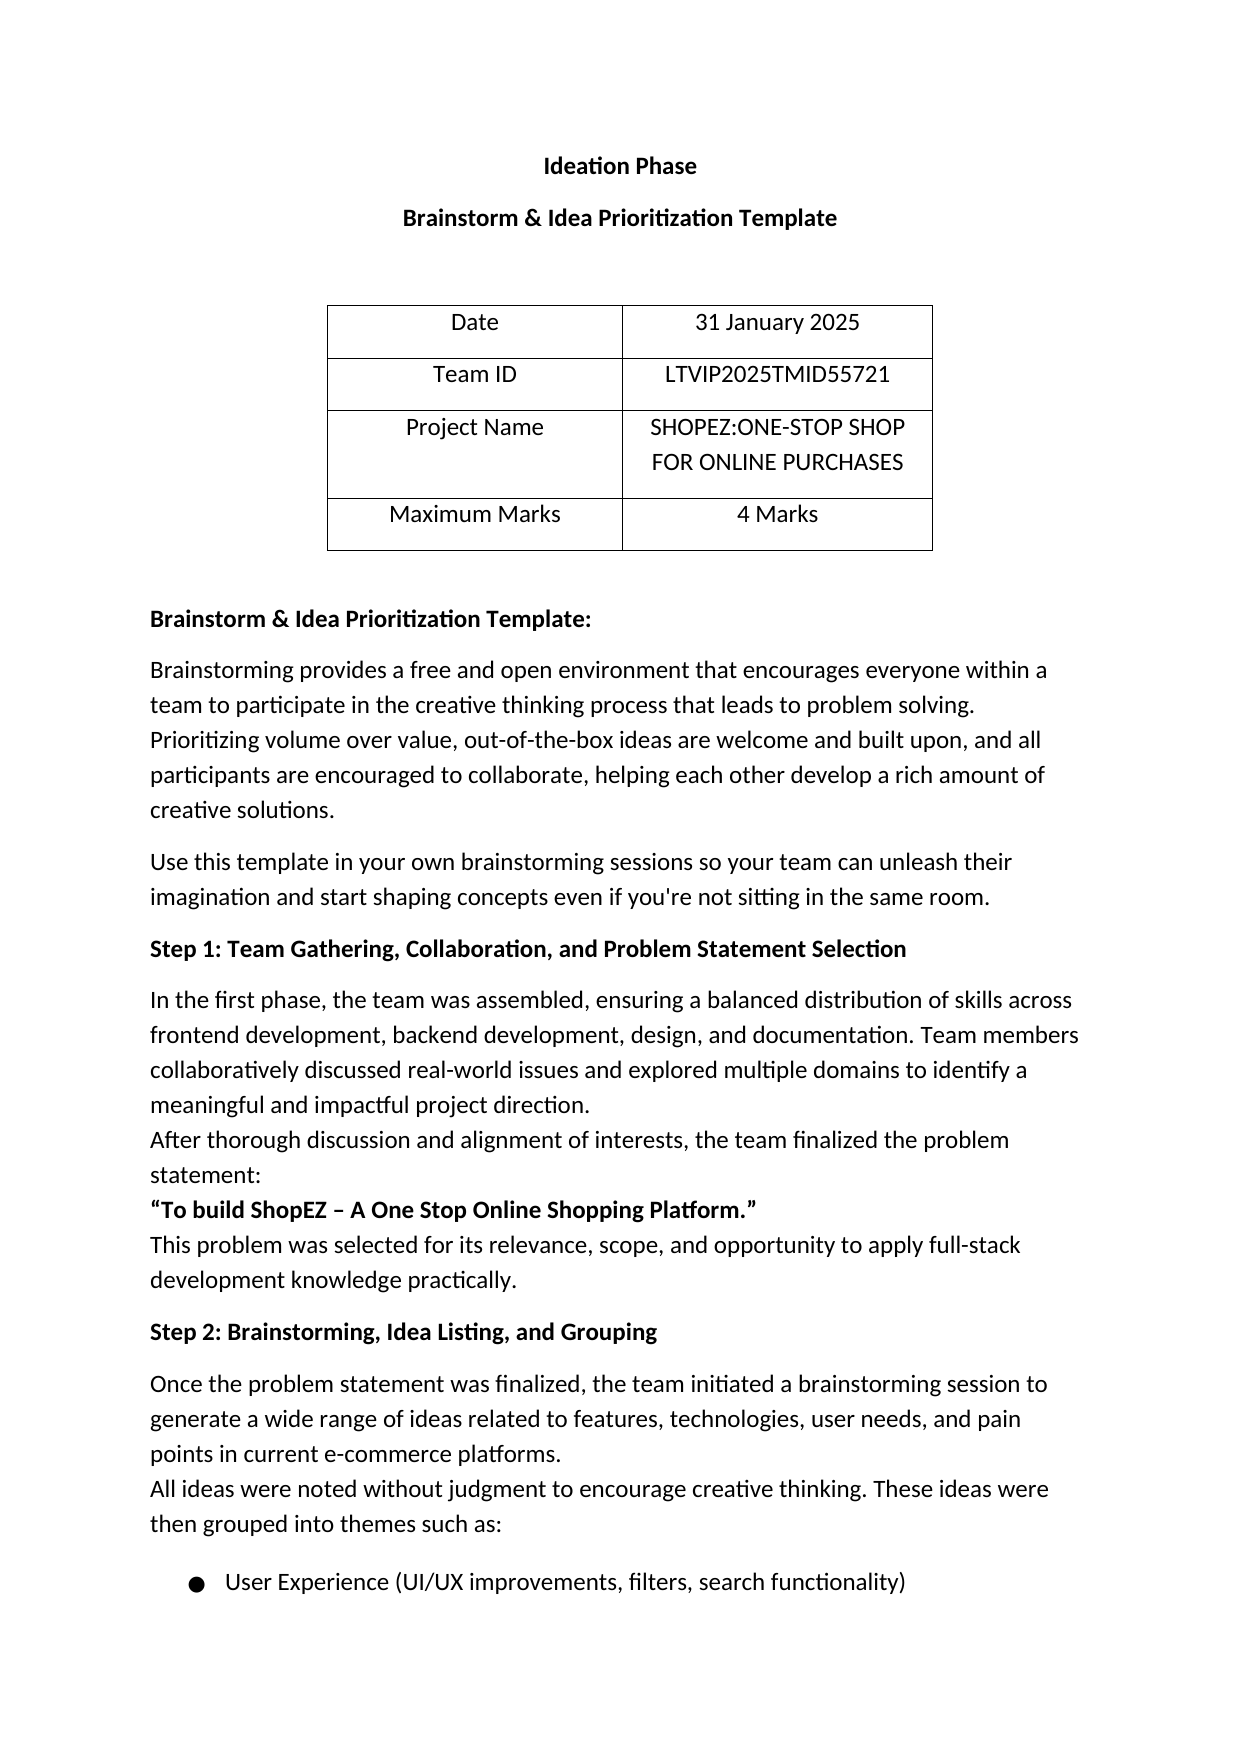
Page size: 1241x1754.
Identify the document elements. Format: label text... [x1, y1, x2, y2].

table_cell Project Name [328, 411, 622, 497]
text Step 1: Team Gathering, Collaboration, and Problem Statement Selection [150, 933, 1090, 963]
table_header Date [328, 306, 622, 357]
text Brainstorming provides a free and open environment that encourages everyone within a team to participate in the creative thinking process that leads to problem solving. Prioritizing volume over value, out-of-the-box ideas are welcome and built upon, and all participants are encouraged to collaborate, helping each other develop a rich amount of creative solutions. [150, 654, 1090, 825]
table_cell LTVIP2025TMID55721 [623, 359, 932, 410]
table_cell Maximum Marks [328, 499, 622, 550]
table_cell Team ID [328, 359, 622, 410]
text Use this template in your own brainstorming sessions so your team can unleash their imagination and start shaping concepts even if you're not sitting in the same room. [150, 846, 1090, 912]
table_header 31 January 2025 [623, 306, 932, 357]
text Brainstorm & Idea Prioritization Template [150, 202, 1090, 232]
text In the first phase, the team was assembled, ensuring a balanced distribution of skills across frontend development, backend development, design, and documentation. Team members collaboratively discussed real-world issues and explored multiple domains to identify a meaningful and impactful project direction. After thorough discussion and alignment of interests, the team finalized the problem statement: “To build ShopEZ – A One Stop Online Shopping Platform.” This problem was selected for its relevance, scope, and opportunity to apply full-stack development knowledge practically. [150, 984, 1090, 1295]
text Ideation Phase [150, 150, 1090, 181]
table_cell SHOPEZ:ONE-STOP SHOP FOR ONLINE PURCHASES [623, 411, 932, 497]
text Step 2: Brainstorming, Idea Listing, and Grouping [150, 1316, 1090, 1347]
table_cell 4 Marks [623, 499, 932, 550]
list User Experience (UI/UX improvements, filters, search functionality) [187, 1559, 1090, 1602]
text Once the problem statement was finalized, the team initiated a brainstorming session to generate a wide range of ideas related to features, technologies, user needs, and pain points in current e-commerce platforms. All ideas were noted without judgment to encourage creative thinking. These ideas were then grouped into themes such as: [150, 1368, 1090, 1538]
text Brainstorm & Idea Prioritization Template: [150, 603, 1090, 633]
